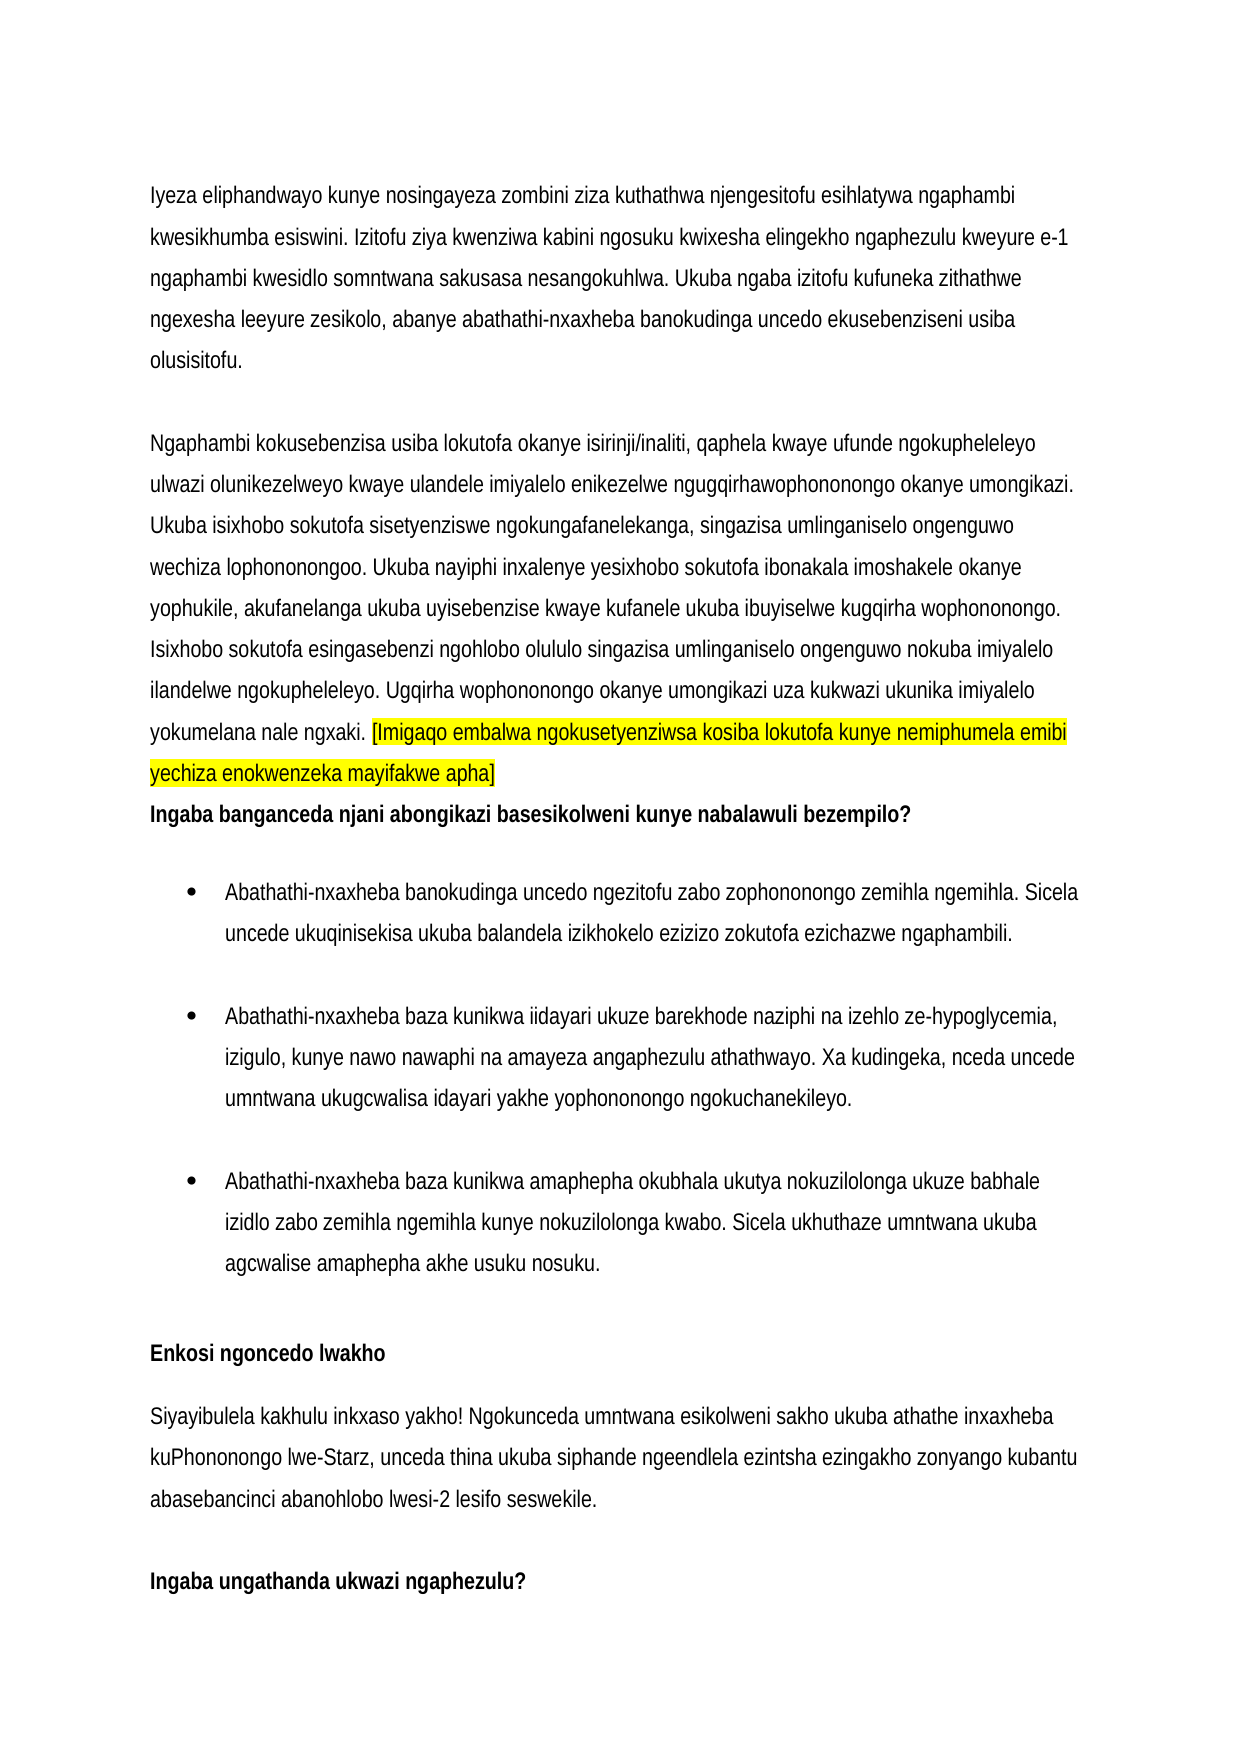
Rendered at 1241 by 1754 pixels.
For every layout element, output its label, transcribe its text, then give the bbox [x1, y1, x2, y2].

text Ingaba ungathanda ukwazi ngaphezulu? [150, 1567, 1090, 1594]
list Abathathi-nxaxheba baza kunikwa iidayari ukuze barekhode naziphi na izehlo ze-hypoglycemia, izigulo, kunye nawo nawaphi na amayeza angaphezulu athathwayo. Xa kudingeka, nceda uncede umntwana ukugcwalisa idayari yakhe yophononongo ngokuchanekileyo. [187, 1002, 1090, 1112]
list Abathathi-nxaxheba banokudinga uncedo ngezitofu zabo zophononongo zemihla ngemihla. Sicela uncede ukuqinisekisa ukuba balandela izikhokelo ezizizo zokutofa ezichazwe ngaphambili. [187, 878, 1090, 947]
text Siyayibulela kakhulu inkxaso yakho! Ngokunceda umntwana esikolweni sakho ukuba athathe inxaxheba kuPhononongo lwe-Starz, unceda thina ukuba siphande ngeendlela ezintsha ezingakho zonyango kubantu abasebancinci abanohlobo lwesi-2 lesifo seswekile. [150, 1402, 1090, 1512]
text Ingaba banganceda njani abongikazi basesikolweni kunye nabalawuli bezempilo? [150, 800, 1090, 828]
text Iyeza eliphandwayo kunye nosingayeza zombini ziza kuthathwa njengesitofu esihlatywa ngaphambi kwesikhumba esiswini. Izitofu ziya kwenziwa kabini ngosuku kwixesha elingekho ngaphezulu kweyure e-1 ngaphambi kwesidlo somntwana sakusasa nesangokuhlwa. Ukuba ngaba izitofu kufuneka zithathwe ngexesha leeyure zesikolo, abanye abathathi-nxaxheba banokudinga uncedo ekusebenziseni usiba olusisitofu. [150, 182, 1090, 374]
text Enkosi ngoncedo lwakho [150, 1339, 1090, 1366]
list Abathathi-nxaxheba baza kunikwa amaphepha okubhala ukutya nokuzilolonga ukuze babhale izidlo zabo zemihla ngemihla kunye nokuzilolonga kwabo. Sicela ukhuthaze umntwana ukuba agcwalise amaphepha akhe usuku nosuku. [187, 1167, 1090, 1277]
text Ngaphambi kokusebenzisa usiba lokutofa okanye isirinji/inaliti, qaphela kwaye ufunde ngokupheleleyo ulwazi olunikezelweyo kwaye ulandele imiyalelo enikezelwe ngugqirhawophononongo okanye umongikazi. Ukuba isixhobo sokutofa sisetyenziswe ngokungafanelekanga, singazisa umlinganiselo ongenguwo wechiza lophononongoo. Ukuba nayiphi inxalenye yesixhobo sokutofa ibonakala imoshakele okanye yophukile, akufanelanga ukuba uyisebenzise kwaye kufanele ukuba ibuyiselwe kugqirha wophononongo. Isixhobo sokutofa esingasebenzi ngohlobo olululo singazisa umlinganiselo ongenguwo nokuba imiyalelo ilandelwe ngokupheleleyo. Ugqirha wophononongo okanye umongikazi uza kukwazi ukunika imiyalelo yokumelana nale ngxaki. [Imigaqo embalwa ngokusetyenziwsa kosiba lokutofa kunye nemiphumela emibi yechiza enokwenzeka mayifakwe apha] [150, 429, 1090, 787]
